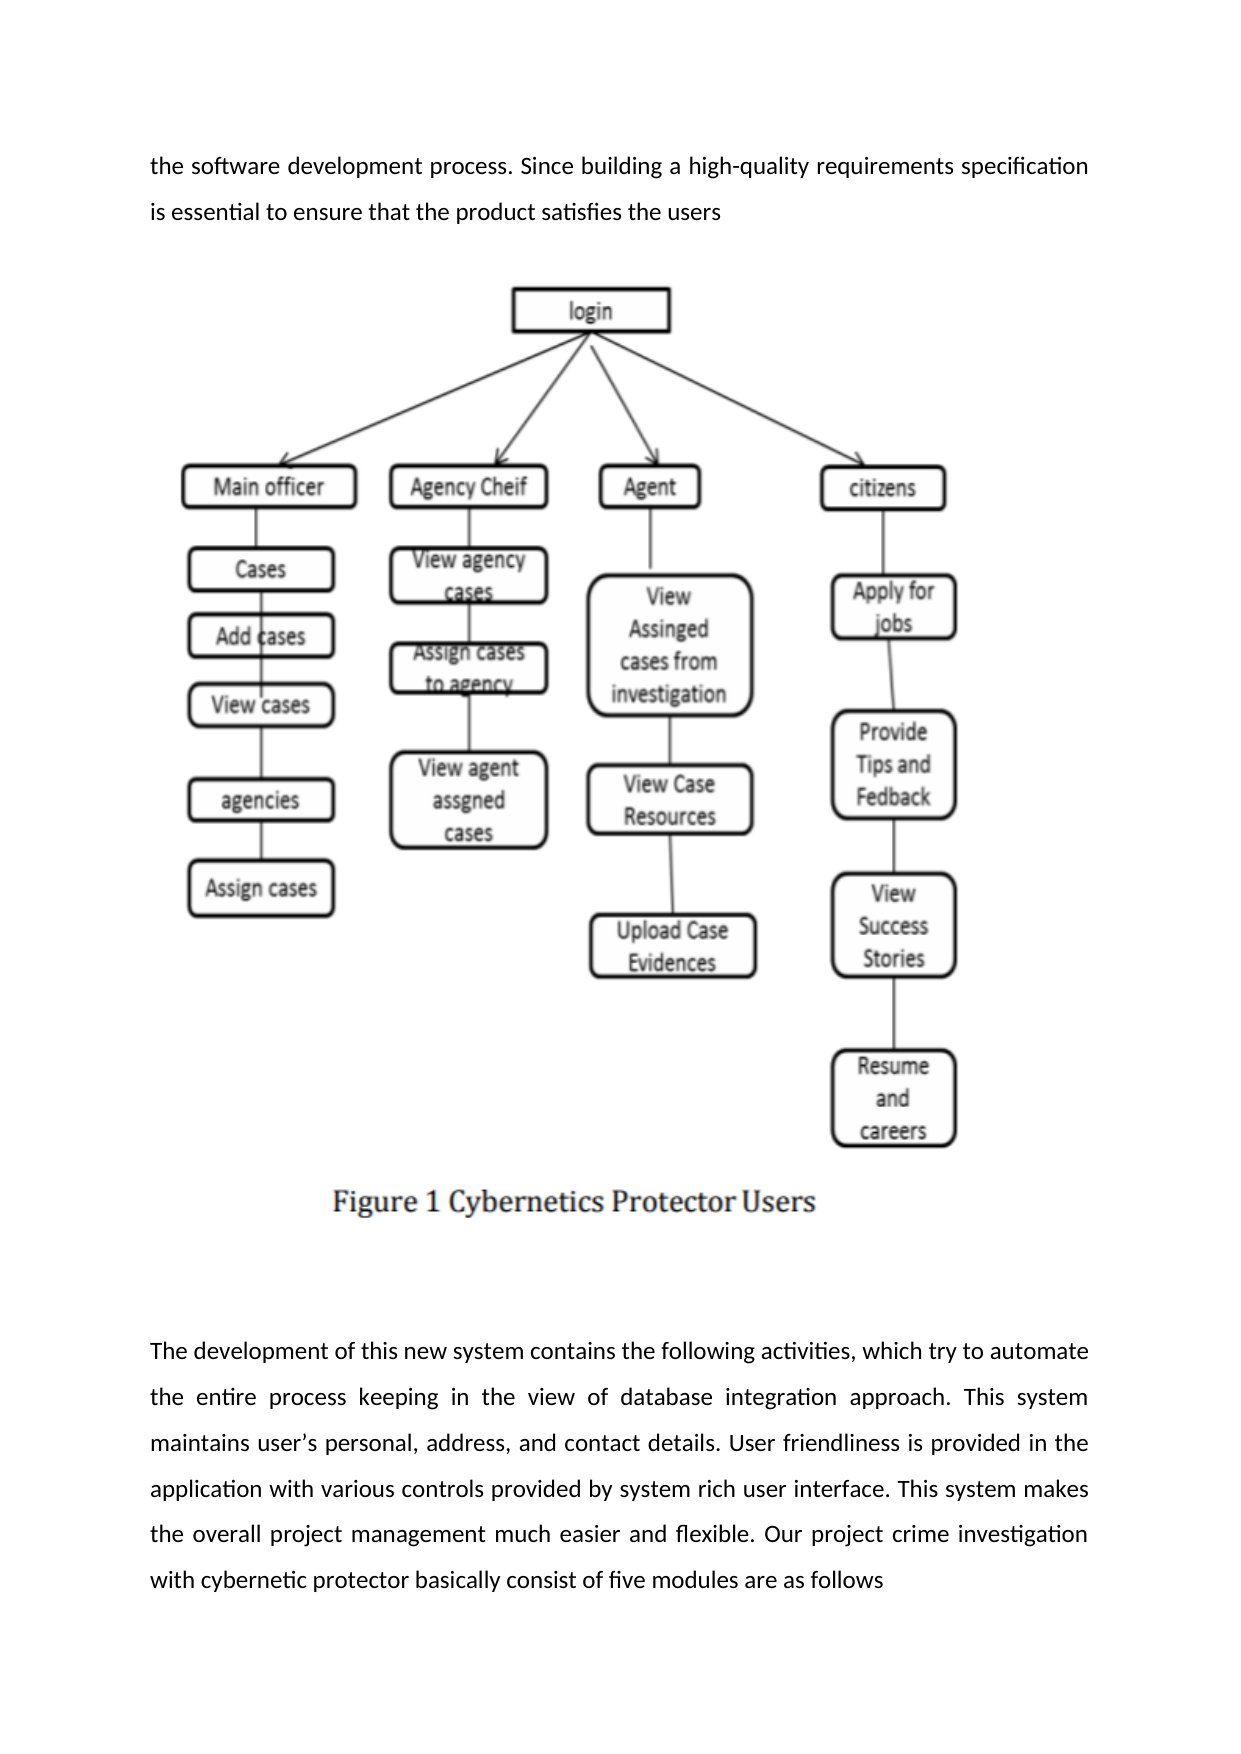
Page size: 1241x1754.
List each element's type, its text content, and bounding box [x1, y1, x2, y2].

text The development of this new system contains the following activities, which try to automate the entire process keeping in the view of database integration approach. This system maintains user’s personal, address, and contact details. User friendliness is provided in the application with various controls provided by system rich user interface. This system makes the overall project management much easier and flexible. Our project crime investigation with cybernetic protector basically consist of five modules are as follows [150, 1336, 1090, 1595]
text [150, 150, 1090, 226]
picture [150, 258, 1027, 1243]
